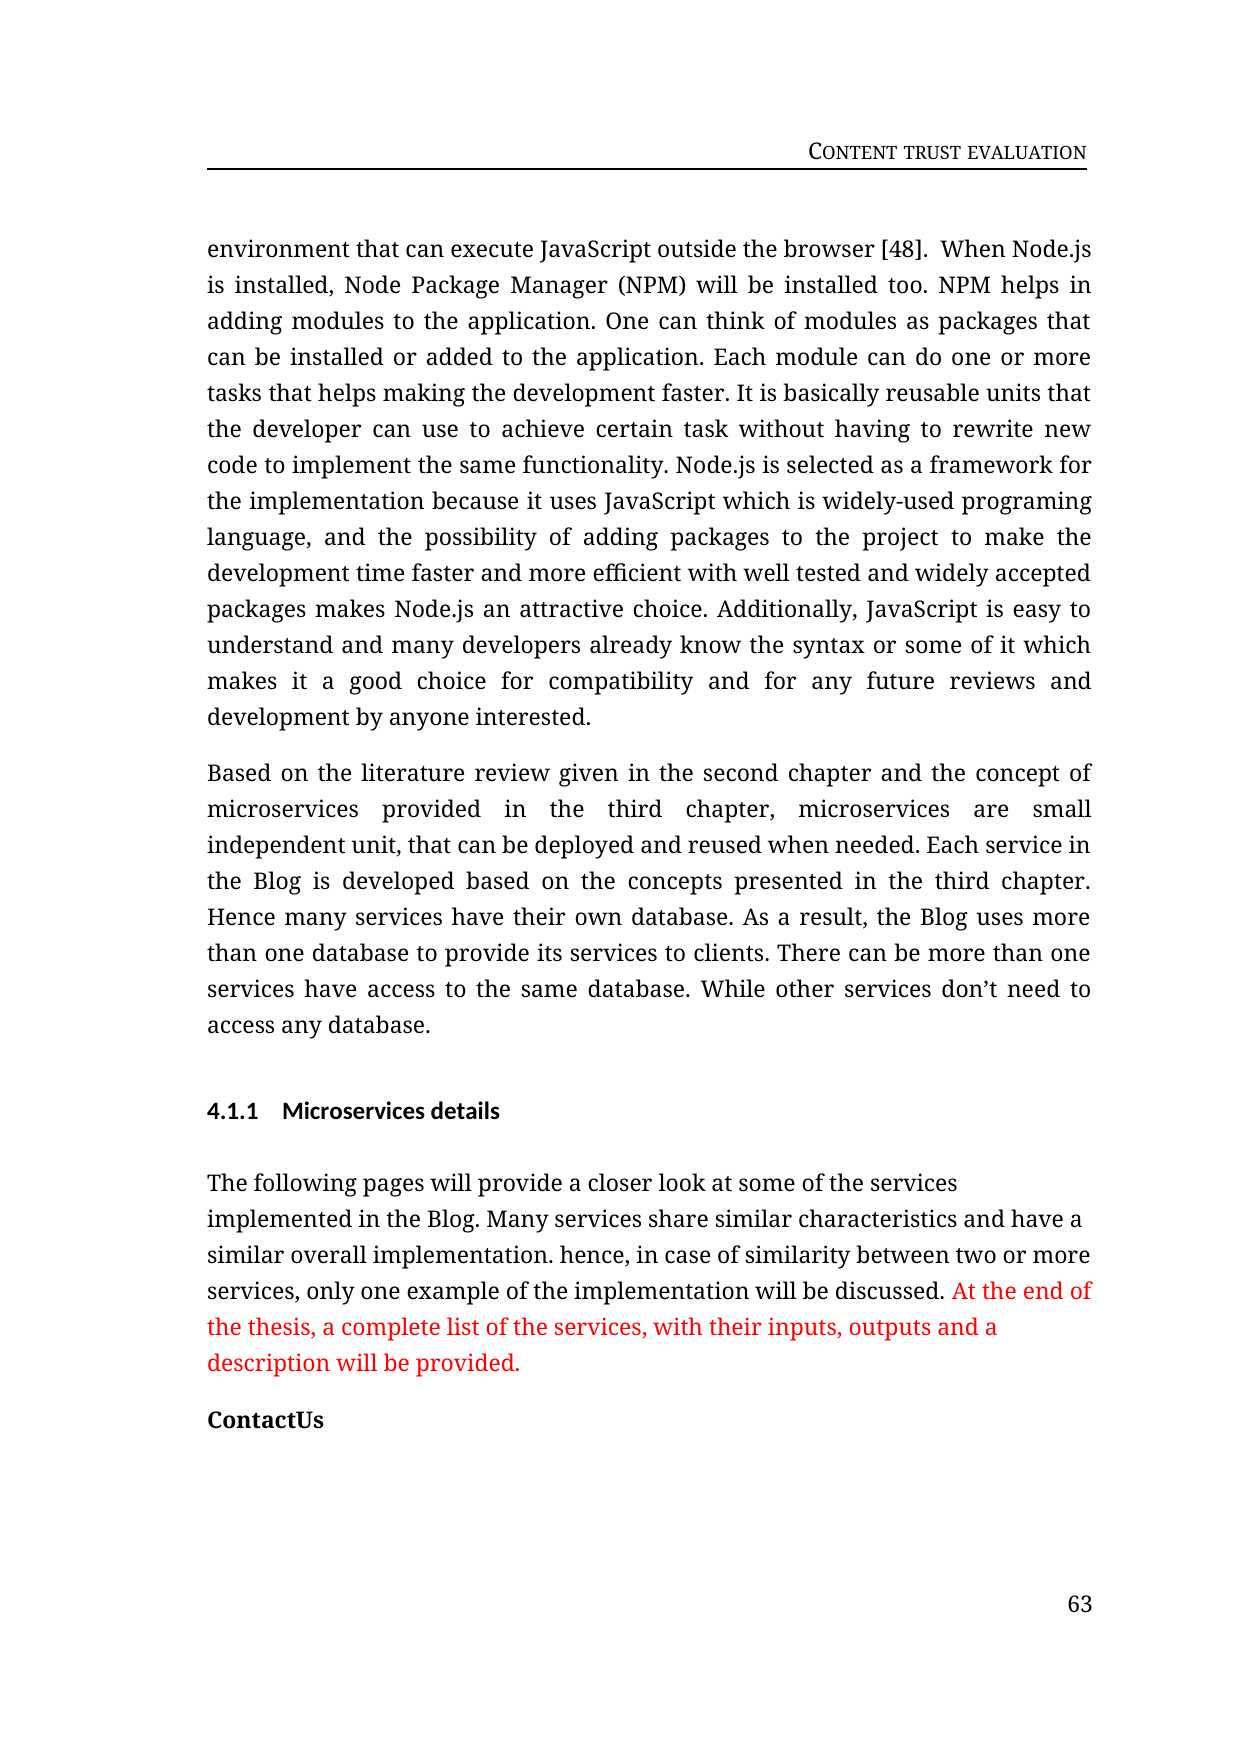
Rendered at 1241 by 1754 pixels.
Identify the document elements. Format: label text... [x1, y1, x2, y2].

subtitle Microservices details [207, 1095, 1092, 1125]
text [207, 233, 1092, 732]
text ContactUs [207, 1404, 1092, 1435]
text The following pages will provide a closer look at some of the services implemented in the Blog. Many services share similar characteristics and have a similar overall implementation. hence, in case of similarity between two or more services, only one example of the implementation will be discussed. At the end of the thesis, a complete list of the services, with their inputs, outputs and a description will be provided. [207, 1167, 1092, 1378]
text Based on the literature review given in the second chapter and the concept of microservices provided in the third chapter, microservices are small independent unit, that can be deployed and reused when needed. Each service in the Blog is developed based on the concepts presented in the third chapter. Hence many services have their own database. As a result, the Blog uses more than one database to provide its services to clients. There can be more than one services have access to the same database. While other services don’t need to access any database. [207, 757, 1092, 1040]
